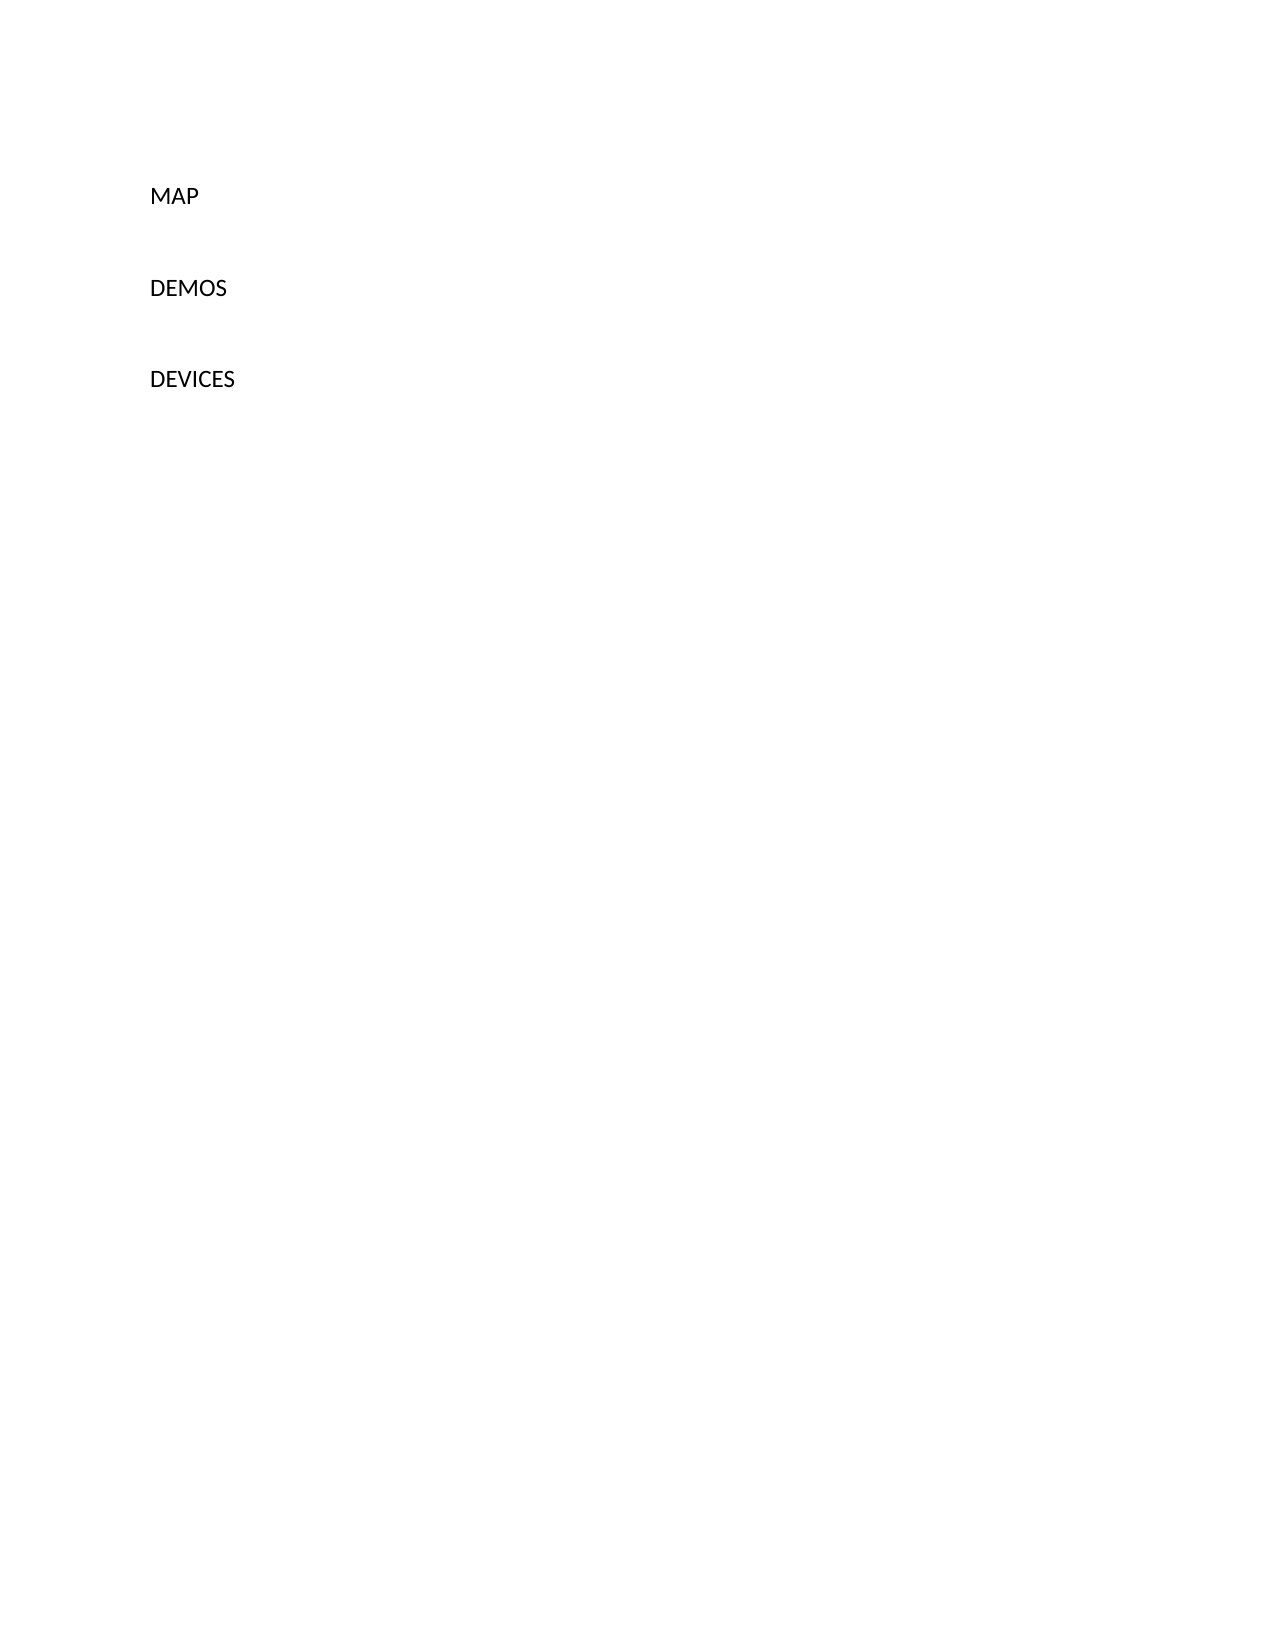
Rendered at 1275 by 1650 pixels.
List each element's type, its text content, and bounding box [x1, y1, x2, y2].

text DEMOS [150, 272, 1125, 303]
text MAP [150, 181, 1125, 211]
text DEVICES [150, 364, 1125, 394]
